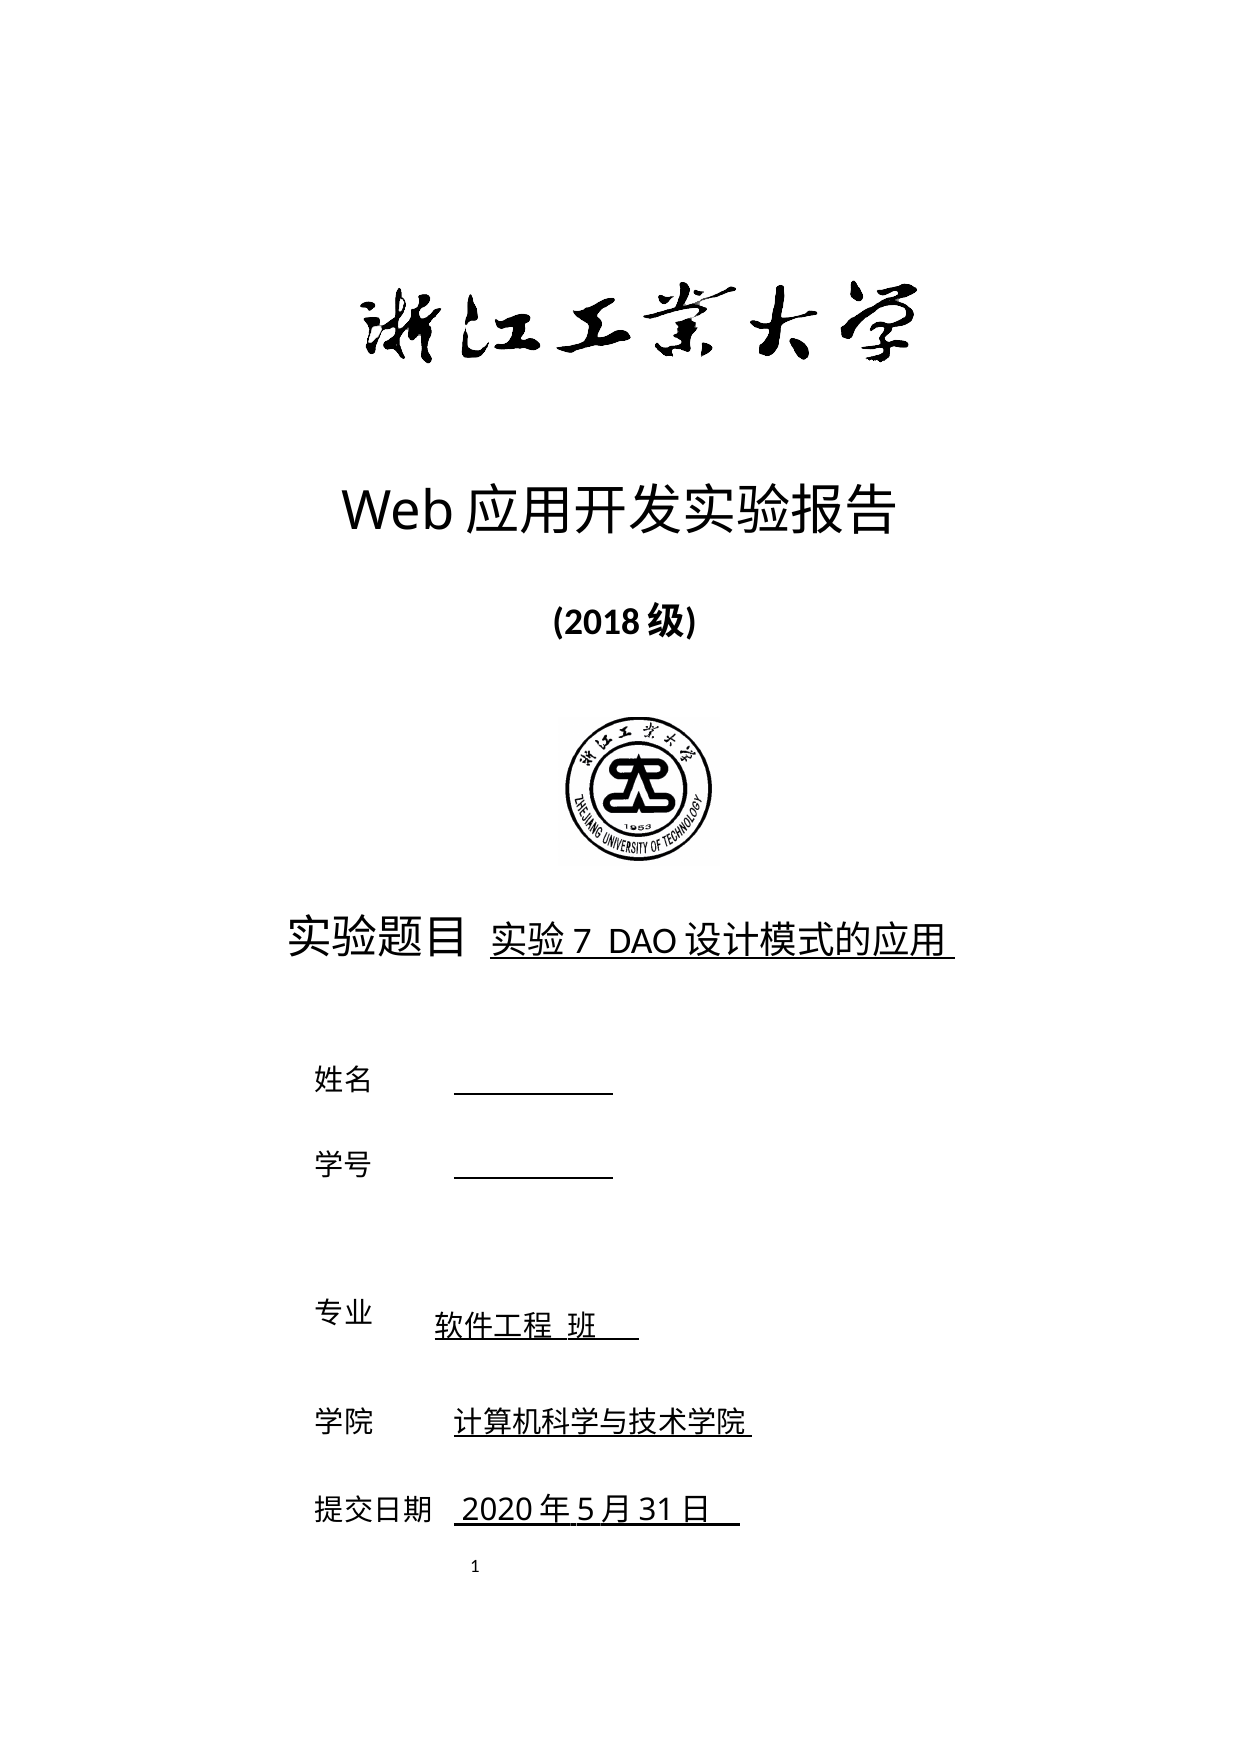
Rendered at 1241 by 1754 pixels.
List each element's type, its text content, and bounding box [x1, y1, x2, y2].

text (2018级) [183, 591, 1057, 645]
text 学院 计算机科学与技术学院 [271, 1399, 1057, 1441]
text 提交日期 2020年5月31日 [271, 1484, 1057, 1530]
text Web应用开发实验报告 [183, 466, 1057, 545]
picture [558, 717, 720, 866]
text 姓名 [271, 1056, 1057, 1099]
text 实验题目 实验7 DAO设计模式的应用 [275, 901, 1057, 967]
picture [351, 278, 934, 368]
text 学号 [183, 1141, 1057, 1183]
text 专业 软件工程 班 [271, 1290, 1057, 1344]
